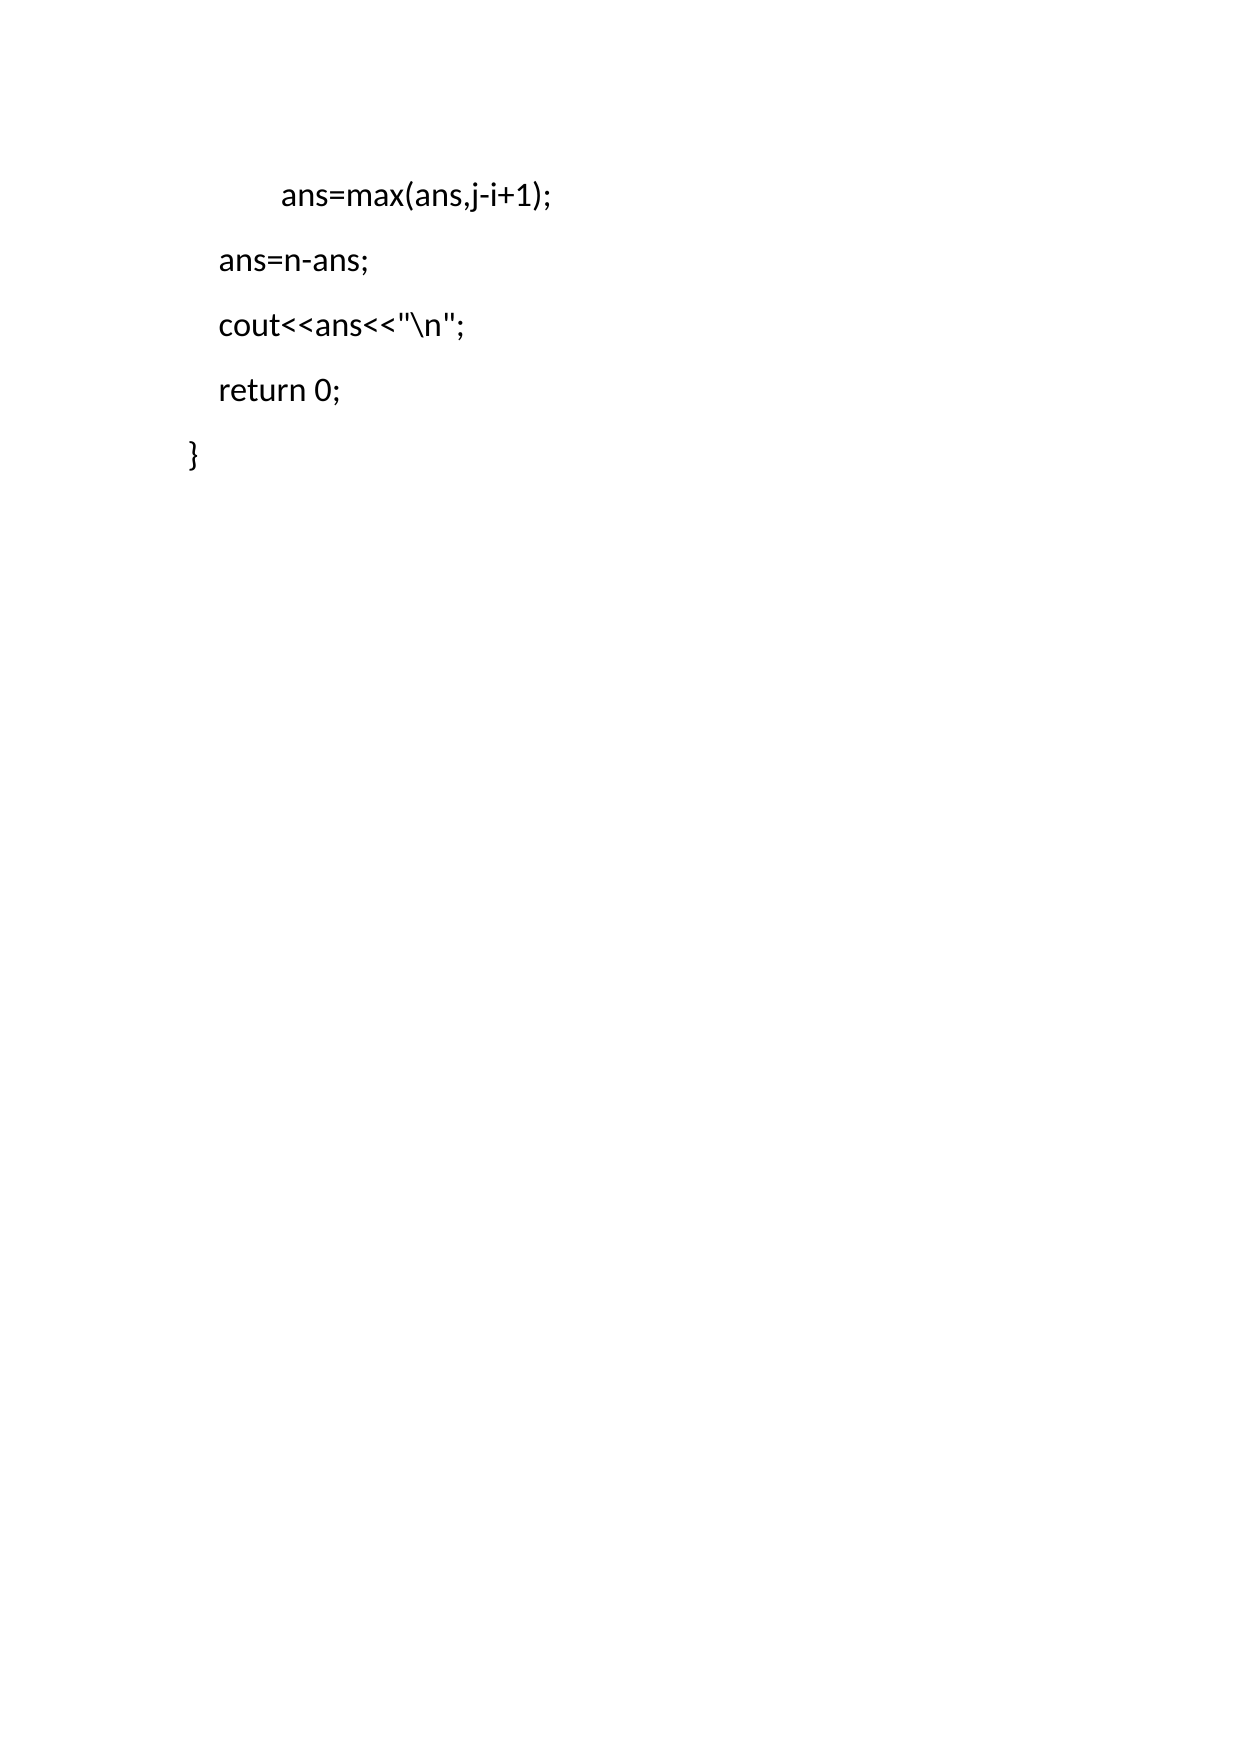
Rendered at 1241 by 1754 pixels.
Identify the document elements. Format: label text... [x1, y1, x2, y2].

text return 0; [187, 357, 1053, 422]
text } [187, 422, 1053, 487]
text ans=n-ans; [187, 227, 1053, 292]
text ans=max(ans,j-i+1); [187, 162, 1053, 227]
text cout<<ans<<"\n"; [187, 292, 1053, 357]
